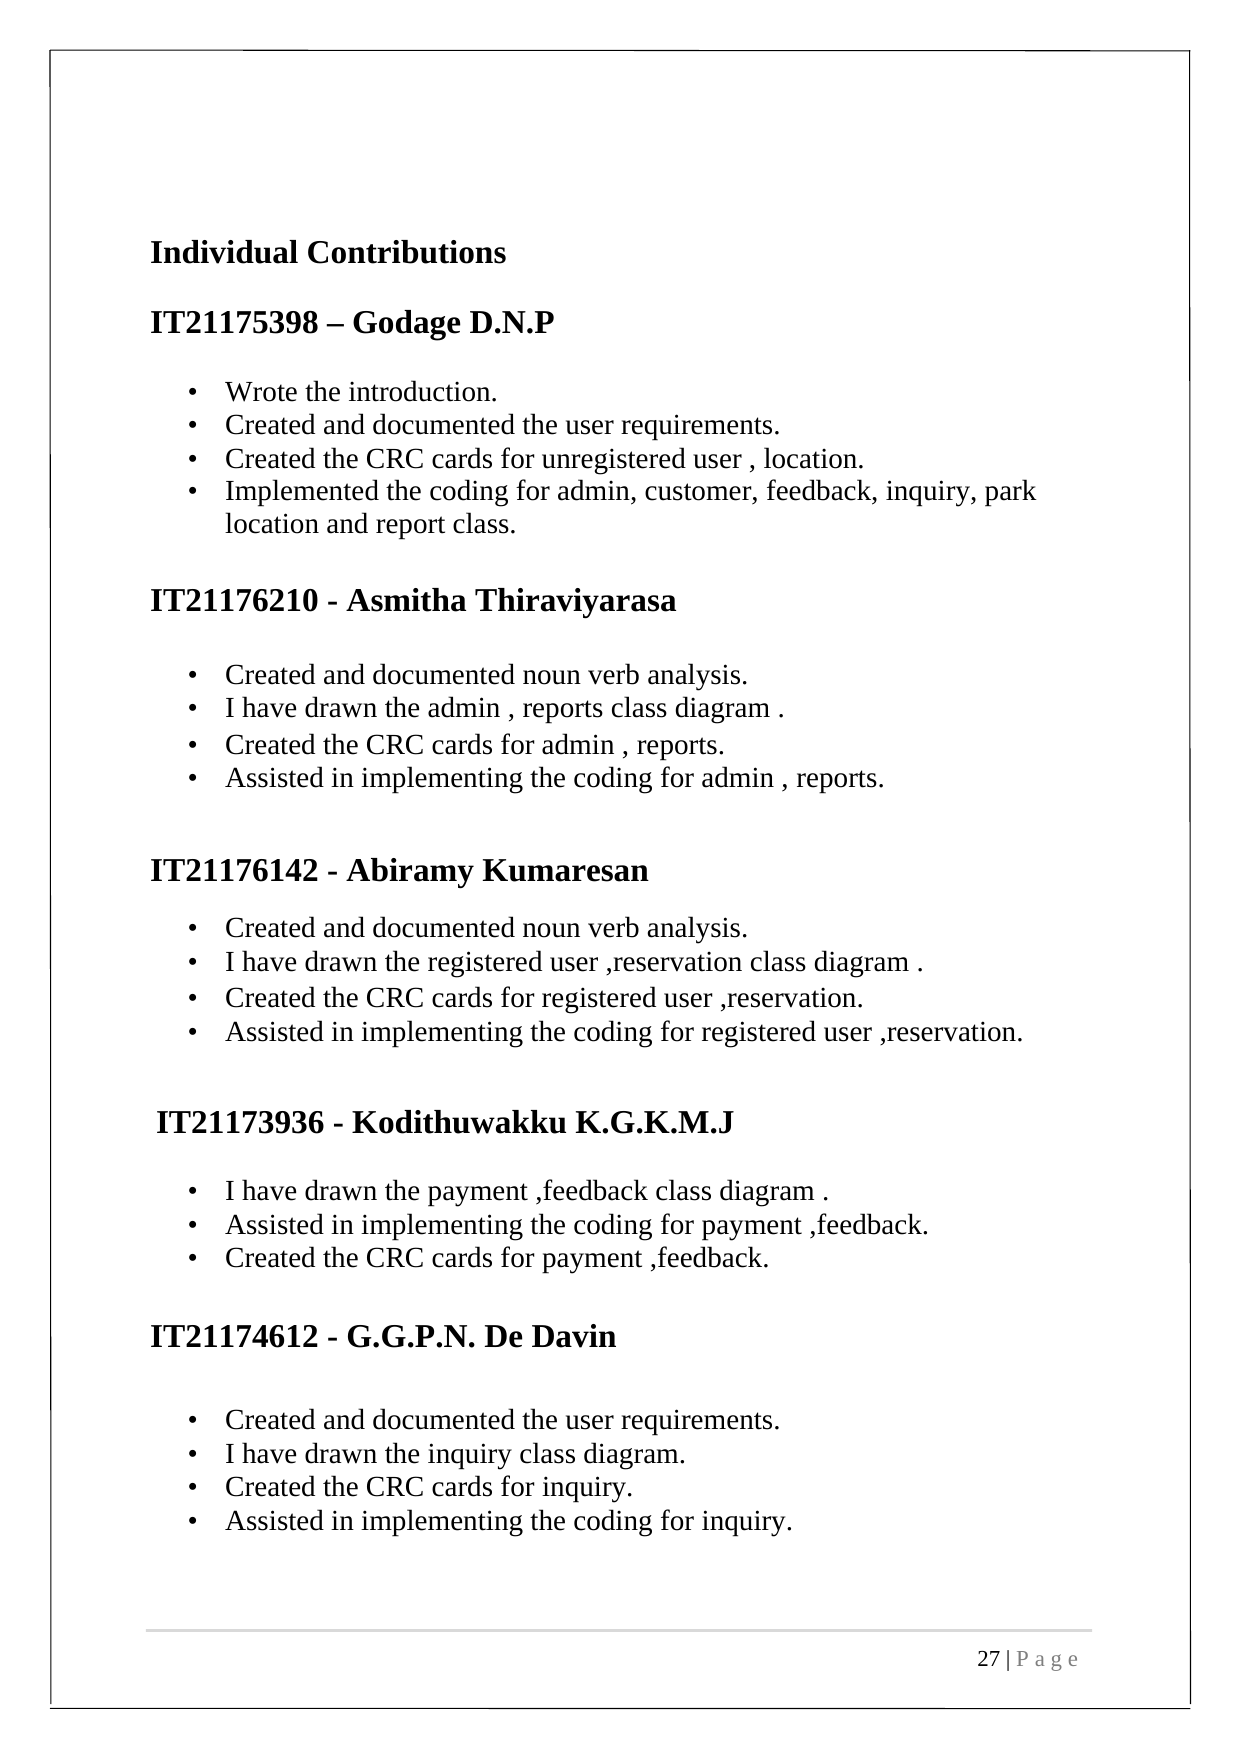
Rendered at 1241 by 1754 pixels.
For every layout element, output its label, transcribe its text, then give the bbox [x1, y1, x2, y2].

list Assisted in implementing the coding for registered user ,reservation. [187, 1014, 1090, 1047]
text IT21174612 - G.G.P.N. De Davin [150, 1317, 1090, 1355]
list Created the CRC cards for registered user ,reservation. [187, 980, 1090, 1014]
text IT21176210 - Asmitha Thiraviyarasa [150, 582, 1090, 619]
list Created the CRC cards for payment ,feedback. [187, 1241, 1090, 1274]
list I have drawn the registered user ,reservation class diagram . [187, 944, 1090, 977]
list Created and documented the user requirements. [187, 407, 1090, 441]
list I have drawn the payment ,feedback class diagram . [187, 1173, 1090, 1207]
list Created the CRC cards for admin , reports. [187, 727, 1090, 761]
list Assisted in implementing the coding for inquiry. [187, 1503, 1090, 1537]
list Created and documented noun verb analysis. [187, 910, 1090, 944]
text Individual Contributions [150, 232, 1090, 271]
list Created and documented the user requirements. [187, 1402, 1090, 1436]
list Created the CRC cards for inquiry. [187, 1469, 1090, 1503]
text IT21175398 – Godage D.N.P [150, 302, 1090, 340]
list Implemented the coding for admin, customer, feedback, inquiry, park location and report class. [187, 474, 1042, 540]
text IT21173936 - Kodithuwakku K.G.K.M.J [150, 1102, 1090, 1140]
text IT21176142 - Abiramy Kumaresan [150, 850, 1090, 888]
list I have drawn the admin , reports class diagram . [187, 691, 1090, 724]
list I have drawn the inquiry class diagram. [187, 1436, 1090, 1469]
list Created and documented noun verb analysis. [187, 657, 1090, 691]
list Created the CRC cards for unregistered user , location. [187, 441, 1090, 474]
list Assisted in implementing the coding for payment ,feedback. [187, 1207, 1090, 1241]
list Assisted in implementing the coding for admin , reports. [187, 761, 1090, 794]
list Wrote the introduction. [187, 374, 1090, 407]
text 27 | P a g e [977, 1645, 1090, 1671]
